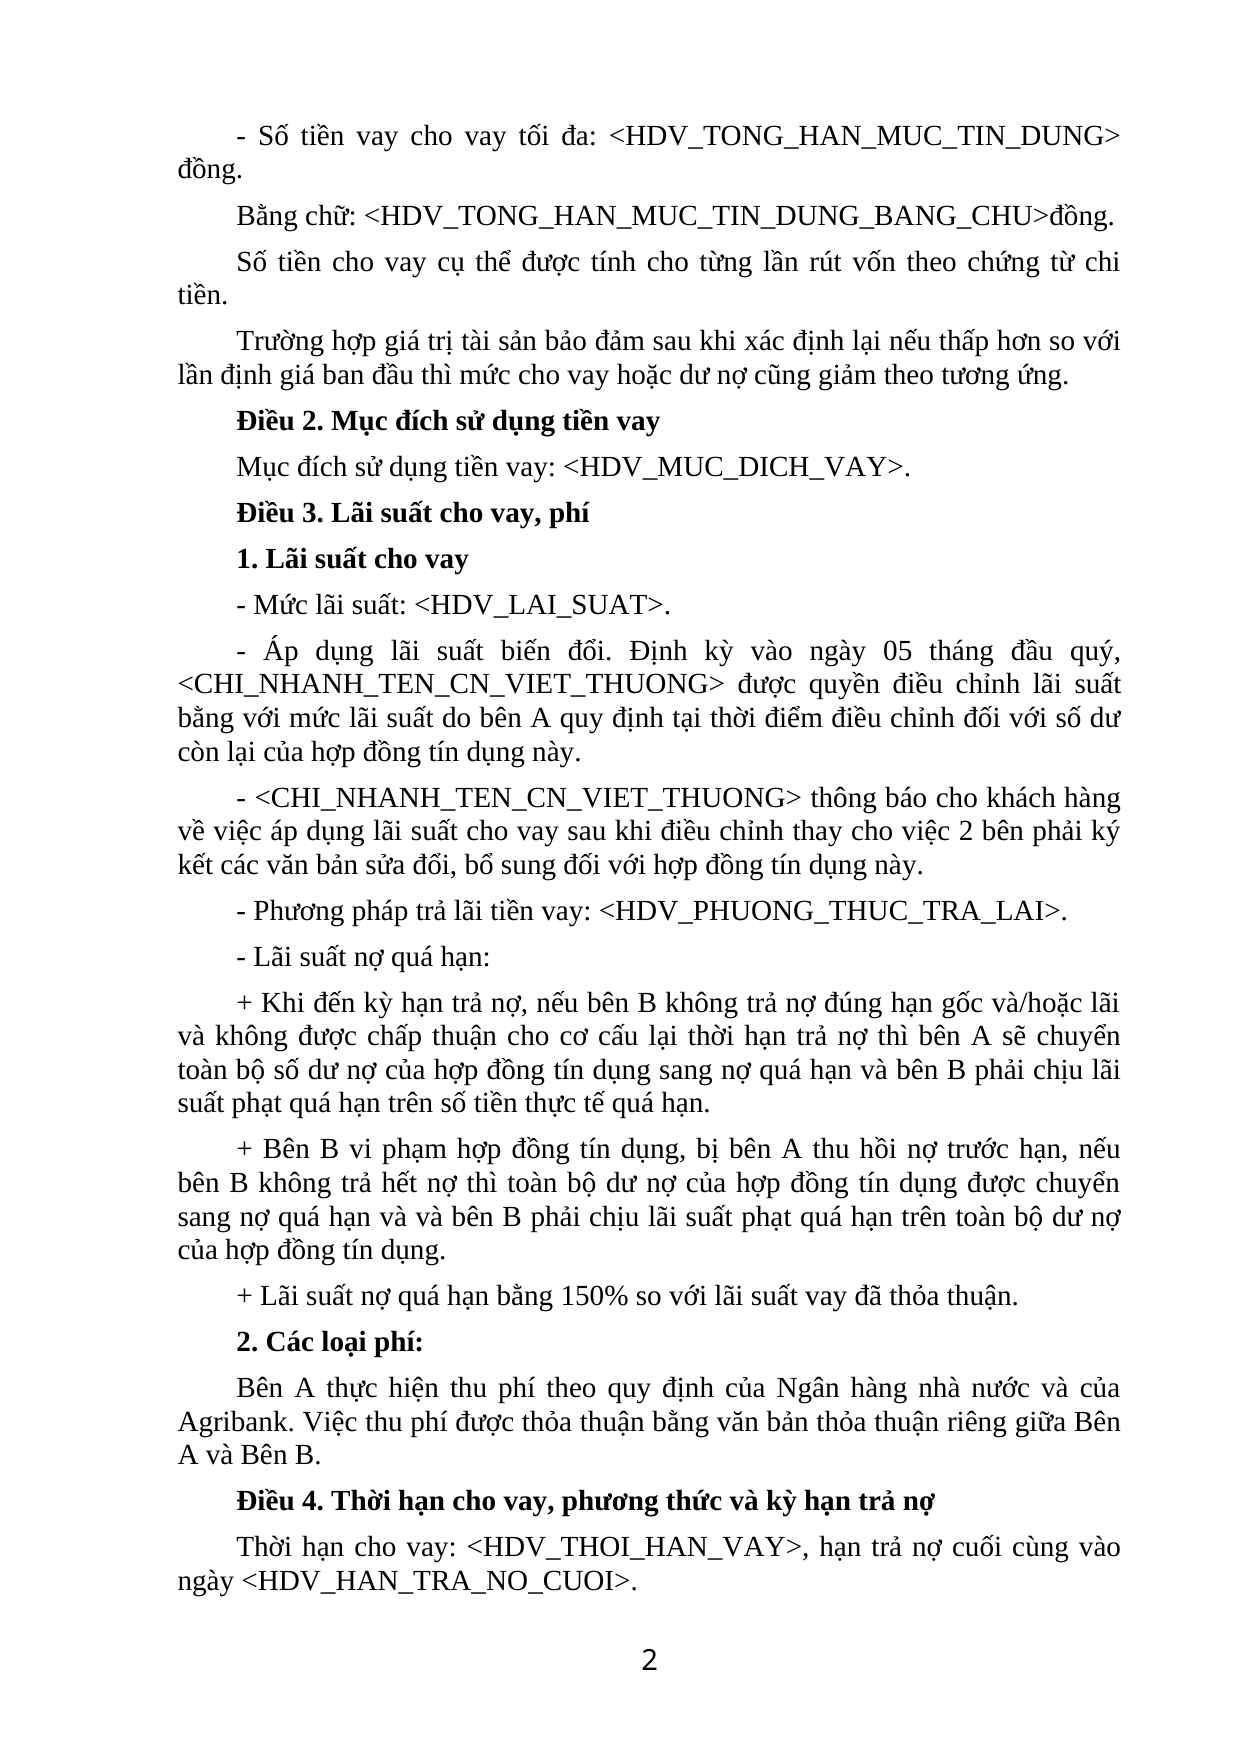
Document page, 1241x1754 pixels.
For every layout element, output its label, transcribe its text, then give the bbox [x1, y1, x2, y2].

text Điều 3. Lãi suất cho vay, phí [177, 495, 1122, 528]
text Trường hợp giá trị tài sản bảo đảm sau khi xác định lại nếu thấp hơn so với lần định giá ban đầu thì mức cho vay hoặc dư nợ cũng giảm theo tương ứng. [177, 323, 1122, 390]
text - Số tiền vay cho vay tối đa: <HDV_TONG_HAN_MUC_TIN_DUNG> đồng. [177, 118, 1122, 185]
text - Lãi suất nợ quá hạn: [177, 939, 1122, 972]
text Điều 4. Thời hạn cho vay, phương thức và kỳ hạn trả nợ [177, 1483, 1122, 1517]
text Bằng chữ: <HDV_TONG_HAN_MUC_TIN_DUNG_BANG_CHU>đồng. [177, 198, 1122, 231]
text + Khi đến kỳ hạn trả nợ, nếu bên B không trả nợ đúng hạn gốc và/hoặc lãi và không được chấp thuận cho cơ cấu lại thời hạn trả nợ thì bên A sẽ chuyển toàn bộ số dư nợ của hợp đồng tín dụng sang nợ quá hạn và bên B phải chịu lãi suất phạt quá hạn trên số tiền thực tế quá hạn. [177, 985, 1122, 1119]
text Bên A thực hiện thu phí theo quy định của Ngân hàng nhà nước và của Agribank. Việc thu phí được thỏa thuận bằng văn bản thỏa thuận riêng giữa Bên A và Bên B. [177, 1370, 1122, 1471]
text Điều 2. Mục đích sử dụng tiền vay [177, 403, 1122, 436]
text + Lãi suất nợ quá hạn bằng 150% so với lãi suất vay đã thỏa thuận. [177, 1278, 1122, 1312]
text Mục đích sử dụng tiền vay: <HDV_MUC_DICH_VAY>. [177, 449, 1122, 482]
text - Phương pháp trả lãi tiền vay: <HDV_PHUONG_THUC_TRA_LAI>. [177, 893, 1122, 926]
text Thời hạn cho vay: <HDV_THOI_HAN_VAY>, hạn trả nợ cuối cùng vào ngày <HDV_HAN_TRA_NO_CUOI>. [177, 1529, 1122, 1597]
text - Áp dụng lãi suất biến đổi. Định kỳ vào ngày 05 tháng đầu quý, <CHI_NHANH_TEN_CN_VIET_THUONG> được quyền điều chỉnh lãi suất bằng với mức lãi suất do bên A quy định tại thời điểm điều chỉnh đối với số dư còn lại của hợp đồng tín dụng này. [177, 633, 1122, 767]
text - <CHI_NHANH_TEN_CN_VIET_THUONG> thông báo cho khách hàng về việc áp dụng lãi suất cho vay sau khi điều chỉnh thay cho việc 2 bên phải ký kết các văn bản sửa đổi, bổ sung đối với hợp đồng tín dụng này. [177, 780, 1122, 880]
text 1. Lãi suất cho vay [177, 541, 1122, 574]
text + Bên B vi phạm hợp đồng tín dụng, bị bên A thu hồi nợ trước hạn, nếu bên B không trả hết nợ thì toàn bộ dư nợ của hợp đồng tín dụng được chuyển sang nợ quá hạn và và bên B phải chịu lãi suất phạt quá hạn trên toàn bộ dư nợ của hợp đồng tín dụng. [177, 1132, 1122, 1266]
text 2. Các loại phí: [177, 1324, 1122, 1358]
text - Mức lãi suất: <HDV_LAI_SUAT>. [177, 587, 1122, 621]
text Số tiền cho vay cụ thể được tính cho từng lần rút vốn theo chứng từ chi tiền. [177, 244, 1122, 311]
